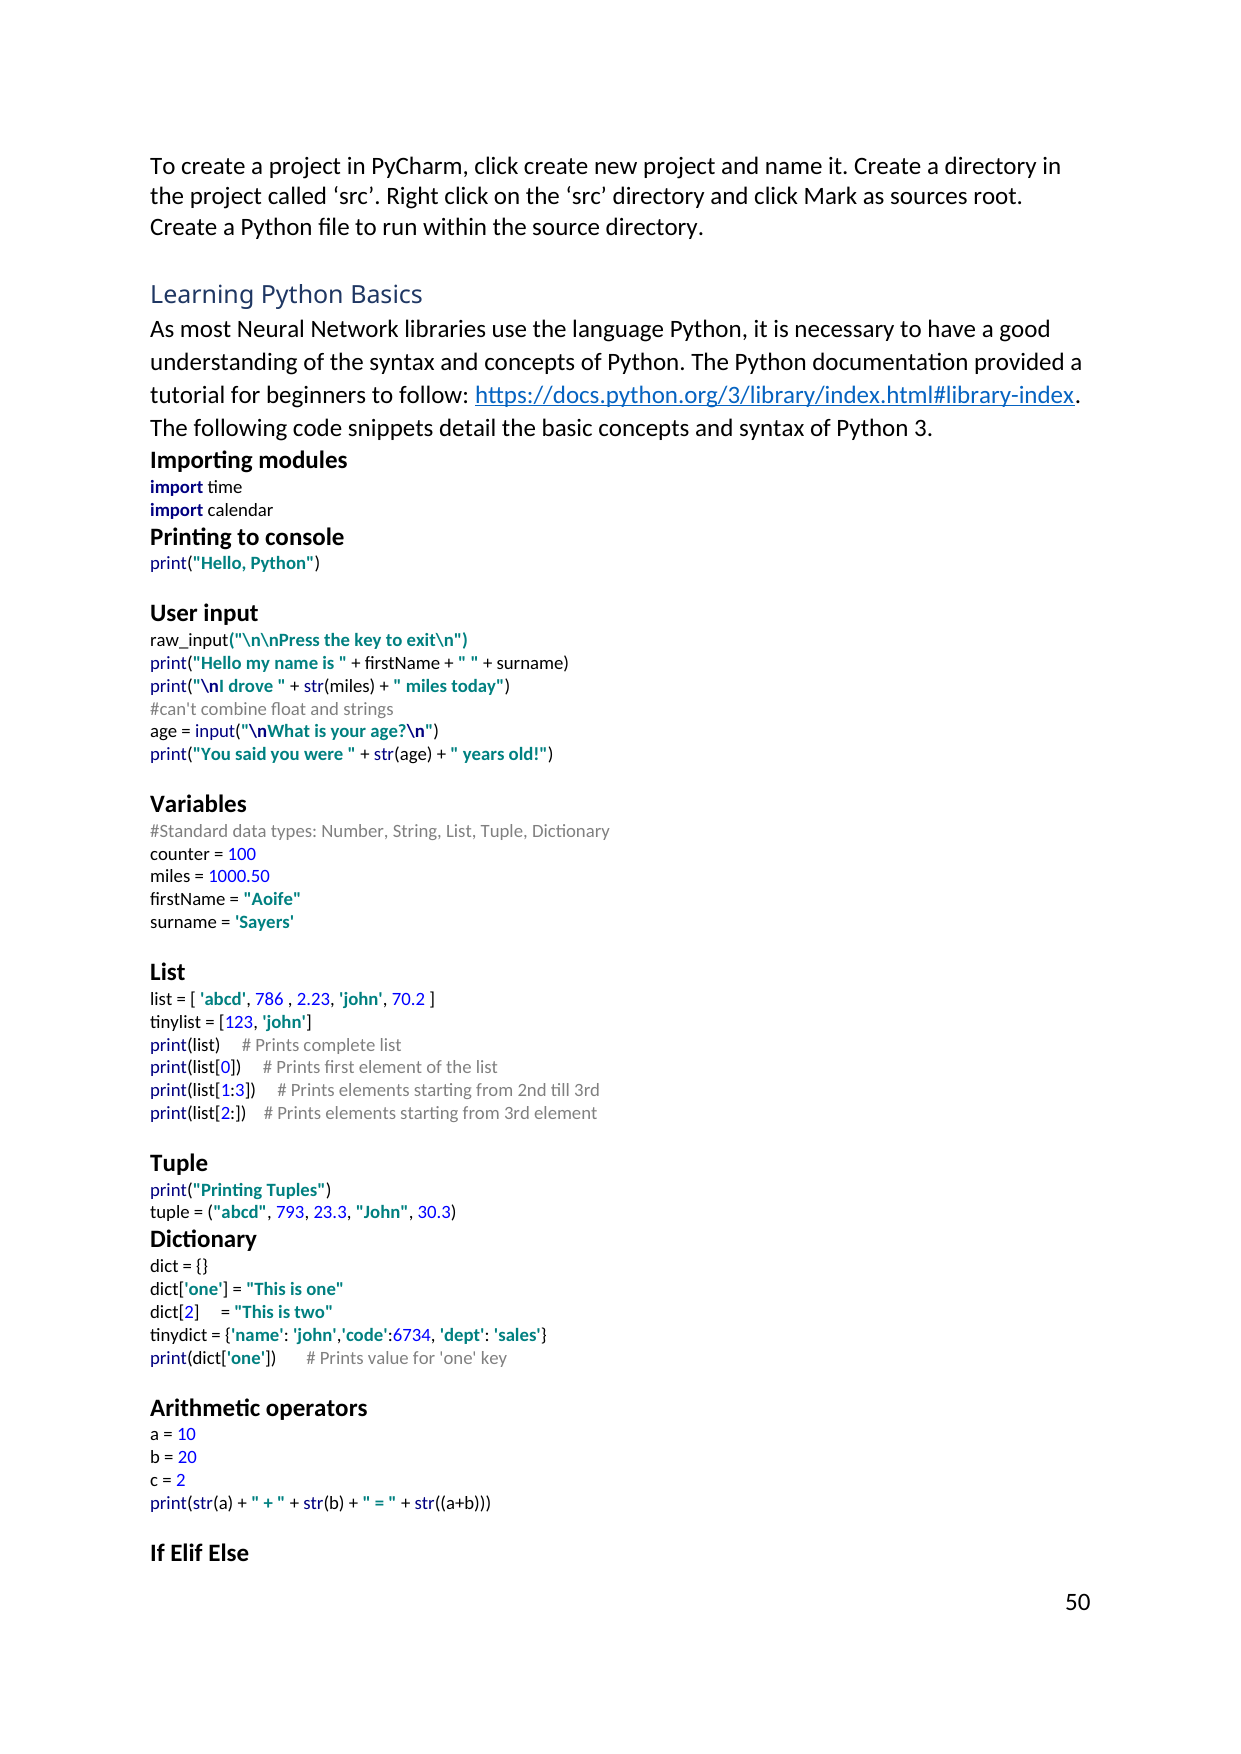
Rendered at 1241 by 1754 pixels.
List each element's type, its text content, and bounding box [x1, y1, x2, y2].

subtitle Learning Python Basics [150, 276, 1090, 310]
text import time import calendar Printing to console print("Hello, Python") [150, 475, 1090, 574]
text As most Neural Network libraries use the language Python, it is necessary to have a good understanding of the syntax and concepts of Python. The Python documentation provided a tutorial for beginners to follow: https://docs.python.org/3/library/index.html#library-index. The following code snippets detail the basic concepts and syntax of Python 3. [150, 313, 1090, 442]
text User input raw_input("\n\nPress the key to exit\n") print("Hello my name is " + firstName + " " + surname) print("\nI drove " + str(miles) + " miles today") #can't combine float and strings age = input("\nWhat is your age?\n") print("You said you were " + str(age) + " years old!") [150, 574, 1090, 765]
text Importing modules [150, 445, 1090, 475]
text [150, 765, 1090, 1567]
text To create a project in PyCharm, click create new project and name it. Create a directory in the project called ‘src’. Right click on the ‘src’ directory and click Mark as sources root. Create a Python file to run within the source directory. [150, 150, 1090, 242]
